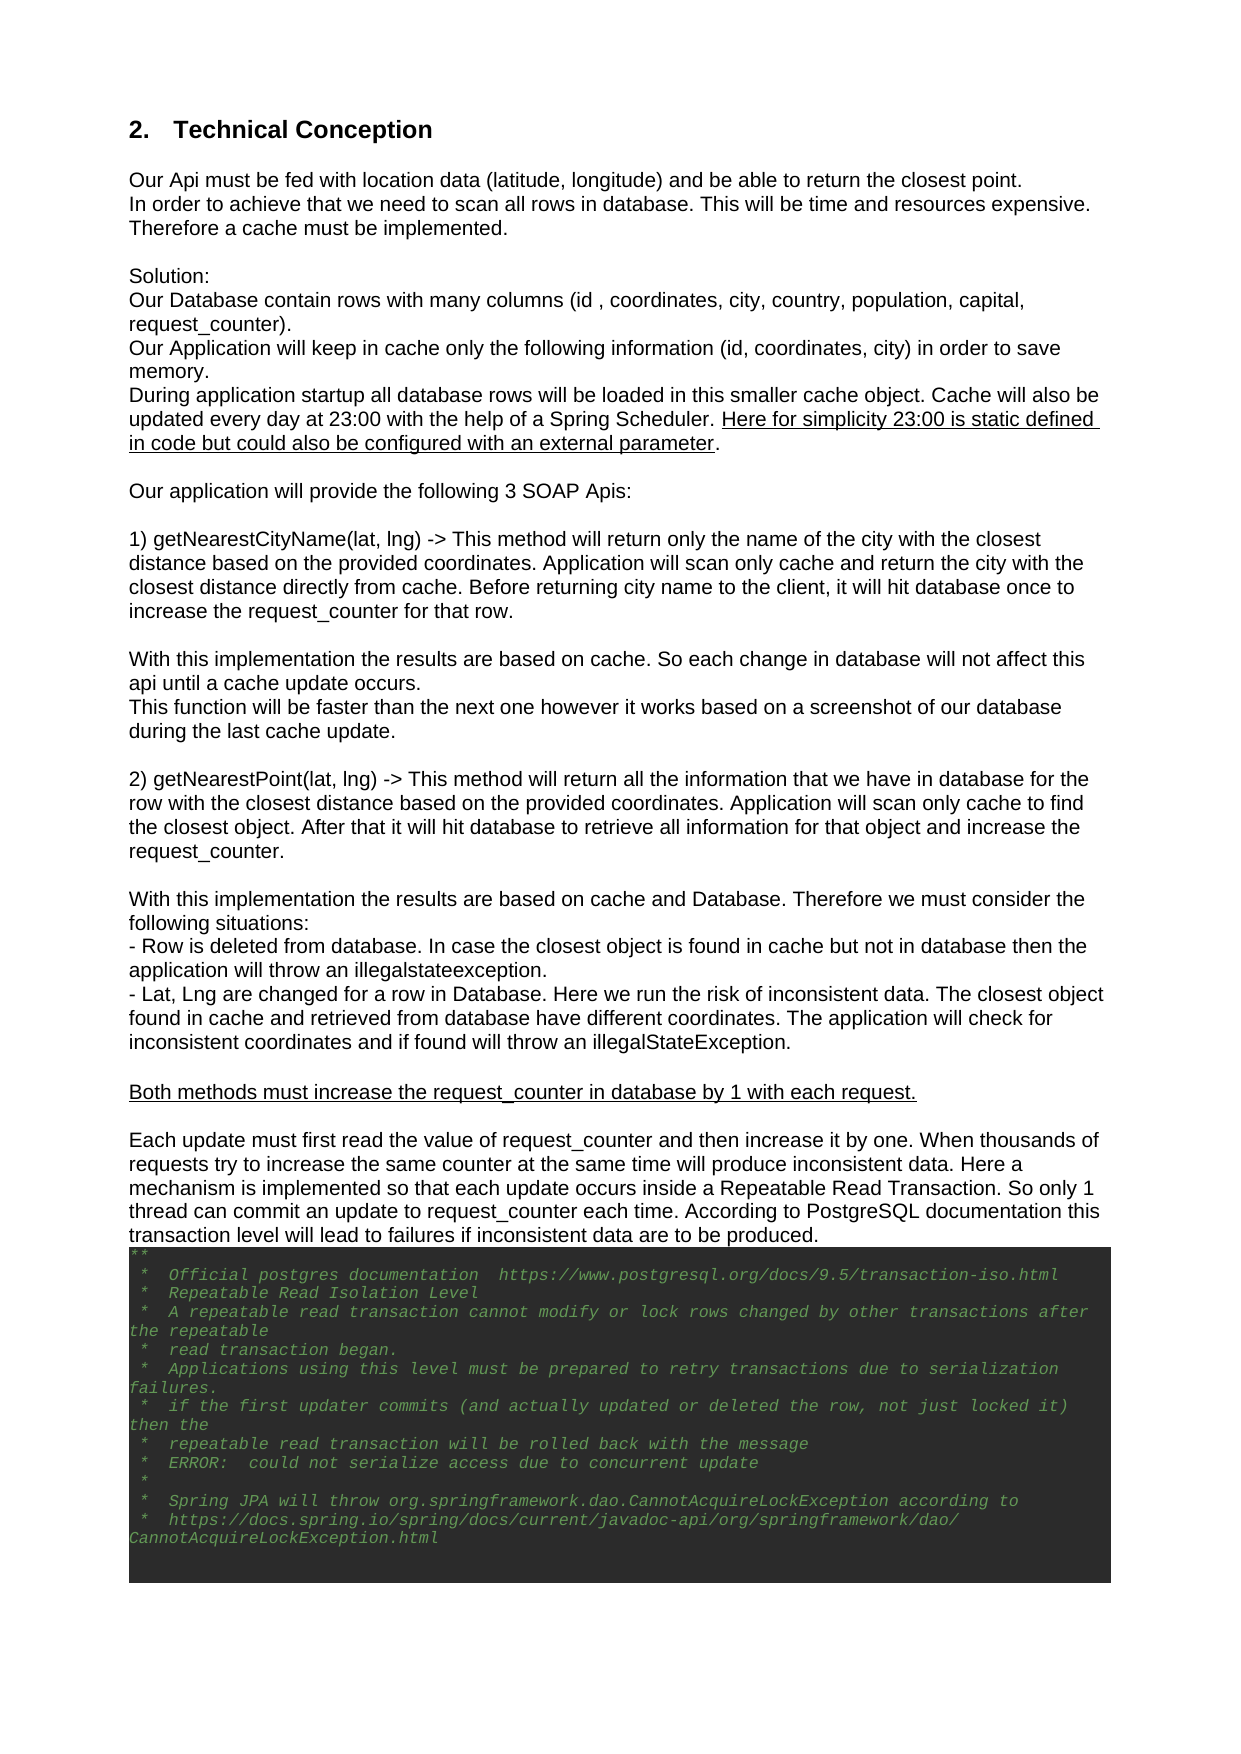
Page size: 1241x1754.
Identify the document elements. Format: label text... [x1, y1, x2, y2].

text Each update must first read the value of request_counter and then increase it by one. When thousands of requests try to increase the same counter at the same time will produce inconsistent data. Here a mechanism is implemented so that each update occurs inside a Repeatable Read Transaction. So only 1 thread can commit an update to request_counter each time. According to PostgreSQL documentation this transaction level will lead to failures if inconsistent data are to be produced. [129, 1127, 1111, 1247]
text Our Api must be fed with location data (latitude, longitude) and be able to return the closest point. [129, 168, 1111, 192]
text Our Database contain rows with many columns (id , coordinates, city, country, population, capital, request_counter). [129, 287, 1111, 335]
list getNearestCityName(lat, lng) -> This method will return only the name of the city with the closest distance based on the provided coordinates. Application will scan only cache and return the city with the closest distance directly from cache. Before returning city name to the client, it will hit database once to increase the request_counter for that row. [129, 527, 1111, 623]
list getNearestPoint(lat, lng) -> This method will return all the information that we have in database for the row with the closest distance based on the provided coordinates. Application will scan only cache to find the closest object. After that it will hit database to retrieve all information for that object and increase the request_counter. [129, 767, 1111, 862]
text ** * Official postgres documentation https://www.postgresql.org/docs/9.5/transaction-iso.html * Repeatable Read Isolation Level * A repeatable read transaction cannot modify or lock rows changed by other transactions after the repeatable * read transaction began. * Applications using this level must be prepared to retry transactions due to serialization failures. * if the first updater commits (and actually updated or deleted the row, not just locked it) then the * repeatable read transaction will be rolled back with the message * ERROR: could not serialize access due to concurrent update * * Spring JPA will throw org.springframework.dao.CannotAcquireLockException according to * https://docs.spring.io/spring/docs/current/javadoc-api/org/springframework/dao/CannotAcquireLockException.html [129, 1247, 1111, 1583]
text - Lat, Lng are changed for a row in Database. Here we run the risk of inconsistent data. The closest object found in cache and retrieved from database have different coordinates. The application will check for inconsistent coordinates and if found will throw an illegalStateException. [129, 982, 1111, 1054]
text With this implementation the results are based on cache and Database. Therefore we must consider the following situations: [129, 886, 1111, 934]
list Technical Conception [129, 115, 1111, 144]
text This function will be faster than the next one however it works based on a screenshot of our database during the last cache update. [129, 695, 1111, 743]
text Both methods must increase the request_counter in database by 1 with each request. [129, 1079, 1111, 1103]
text During application startup all database rows will be loaded in this smaller cache object. Cache will also be updated every day at 23:00 with the help of a Spring Scheduler. Here for simplicity 23:00 is static defined in code but could also be configured with an external parameter. [129, 383, 1111, 455]
text - Row is deleted from database. In case the closest object is found in cache but not in database then the application will throw an illegalstateexception. [129, 934, 1111, 982]
text Solution: [129, 263, 1111, 287]
text With this implementation the results are based on cache. So each change in database will not affect this api until a cache update occurs. [129, 647, 1111, 695]
text Our application will provide the following 3 SOAP Apis: [129, 479, 1111, 503]
text In order to achieve that we need to scan all rows in database. This will be time and resources expensive. Therefore a cache must be implemented. [129, 192, 1111, 239]
text Our Application will keep in cache only the following information (id, coordinates, city) in order to save memory. [129, 335, 1111, 383]
